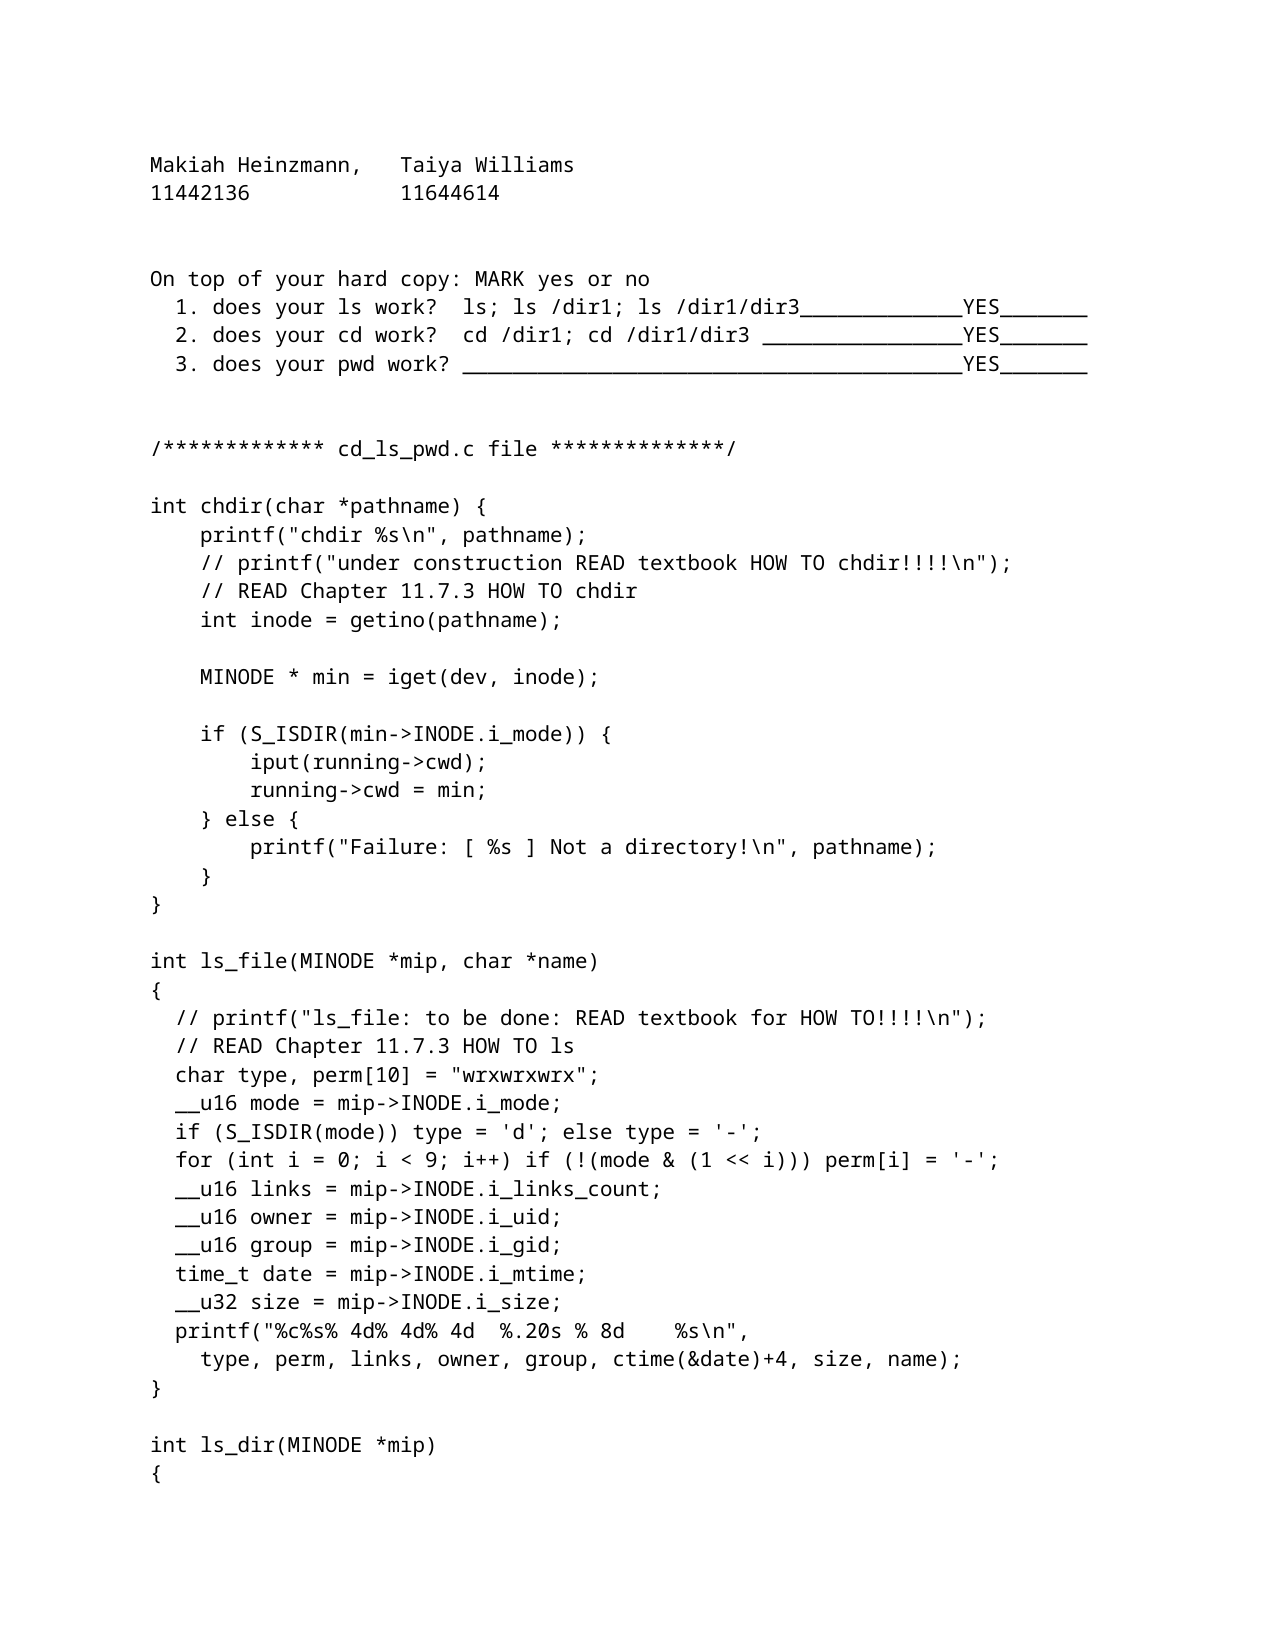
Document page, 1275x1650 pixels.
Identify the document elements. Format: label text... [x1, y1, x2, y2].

text printf("chdir %s\n", pathname); [150, 520, 1125, 548]
text } else { [150, 804, 1125, 832]
text { [150, 1458, 1125, 1487]
text MINODE * min = iget(dev, inode); [150, 662, 1125, 690]
text /************* cd_ls_pwd.c file **************/ [150, 434, 1125, 463]
text int ls_dir(MINODE *mip) [150, 1430, 1125, 1458]
text type, perm, links, owner, group, ctime(&date)+4, size, name); [150, 1344, 1125, 1373]
text int chdir(char *pathname) { [150, 491, 1125, 520]
text running->cwd = min; [150, 776, 1125, 804]
text char type, perm[10] = "wrxwrxwrx"; [150, 1060, 1125, 1088]
text On top of your hard copy: MARK yes or no [150, 264, 1125, 292]
text 2. does your cd work? cd /dir1; cd /dir1/dir3 ________________YES_______ [150, 321, 1125, 349]
text 3. does your pwd work? ________________________________________YES_______ [150, 349, 1125, 377]
text printf("%c%s% 4d% 4d% 4d %.20s % 8d %s\n", [150, 1316, 1125, 1344]
text } [150, 889, 1125, 918]
text __u16 links = mip->INODE.i_links_count; [150, 1174, 1125, 1202]
text 1. does your ls work? ls; ls /dir1; ls /dir1/dir3_____________YES_______ [150, 292, 1125, 321]
text time_t date = mip->INODE.i_mtime; [150, 1259, 1125, 1287]
text for (int i = 0; i < 9; i++) if (!(mode & (1 << i))) perm[i] = '-'; [150, 1145, 1125, 1174]
text int ls_file(MINODE *mip, char *name) [150, 946, 1125, 975]
text { [150, 975, 1125, 1003]
text __u16 mode = mip->INODE.i_mode; [150, 1088, 1125, 1117]
text int inode = getino(pathname); [150, 605, 1125, 633]
text iput(running->cwd); [150, 747, 1125, 776]
text printf("Failure: [ %s ] Not a directory!\n", pathname); [150, 832, 1125, 861]
text if (S_ISDIR(mode)) type = 'd'; else type = '-'; [150, 1117, 1125, 1145]
text 11442136 11644614 [150, 178, 1125, 207]
text // READ Chapter 11.7.3 HOW TO ls [150, 1032, 1125, 1060]
text // printf("under construction READ textbook HOW TO chdir!!!!\n"); [150, 548, 1125, 577]
text } [150, 1373, 1125, 1401]
text Makiah Heinzmann, Taiya Williams [150, 150, 1125, 178]
text // READ Chapter 11.7.3 HOW TO chdir [150, 577, 1125, 605]
text // printf("ls_file: to be done: READ textbook for HOW TO!!!!\n"); [150, 1003, 1125, 1032]
text __u16 group = mip->INODE.i_gid; [150, 1231, 1125, 1259]
text __u16 owner = mip->INODE.i_uid; [150, 1202, 1125, 1231]
text if (S_ISDIR(min->INODE.i_mode)) { [150, 719, 1125, 747]
text } [150, 861, 1125, 889]
text __u32 size = mip->INODE.i_size; [150, 1287, 1125, 1316]
